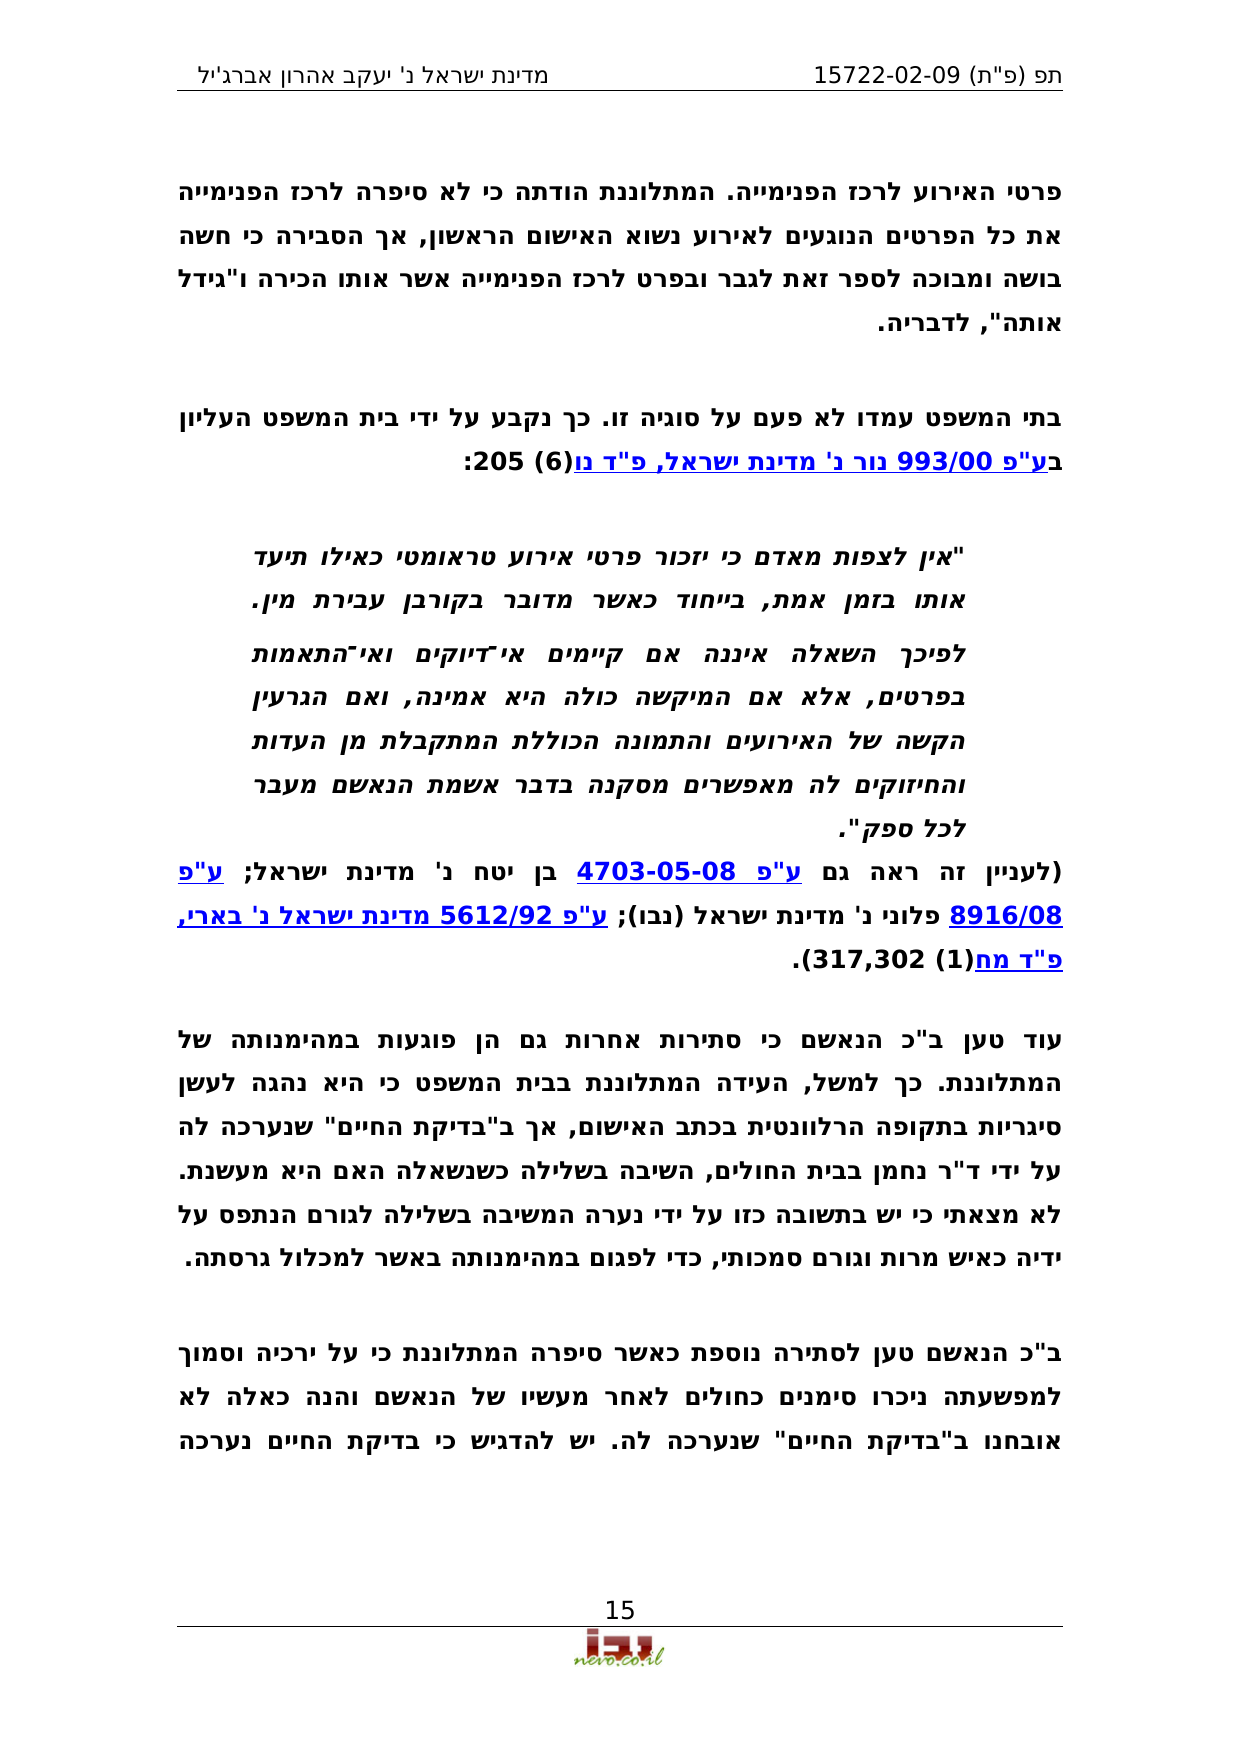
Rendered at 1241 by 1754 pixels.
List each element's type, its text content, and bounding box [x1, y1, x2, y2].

text (לעניין זה ראה גם ע"פ 4703-05-08 בן יטח נ' מדינת ישראל; ע"פ 8916/08 פלוני נ' מדינת ישראל (נבו); ע"פ 5612/92 מדינת ישראל נ' בארי, פ"ד מח(1) 317,302). [177, 857, 1063, 974]
text "אין לצפות מאדם כי יזכור פרטי אירוע טראומטי כאילו תיעד אותו בזמן אמת, בייחוד כאשר מדובר בקורבן עבירת מין. לפיכך השאלה איננה אם קיימים אי-דיוקים ואי-התאמות בפרטים, אלא אם המיקשה כולה היא אמינה, ואם הגרעין הקשה של האירועים והתמונה הכוללת המתקבלת מן העדות והחיזוקים לה מאפשרים מסקנה בדבר אשמת הנאשם מעבר לכל ספק". [251, 542, 966, 843]
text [177, 177, 1063, 338]
text עוד טען ב"כ הנאשם כי סתירות אחרות גם הן פוגעות במהימנותה של המתלוננת. כך למשל, העידה המתלוננת בבית המשפט כי היא נהגה לעשן סיגריות בתקופה הרלוונטית בכתב האישום, אך ב"בדיקת החיים" שנערכה לה על ידי ד"ר נחמן בבית החולים, השיבה בשלילה כשנשאלה האם היא מעשנת. לא מצאתי כי יש בתשובה כזו על ידי נערה המשיבה בשלילה לגורם הנתפס על ידיה כאיש מרות וגורם סמכותי, כדי לפגום במהימנותה באשר למכלול גרסתה. [177, 1025, 1063, 1273]
picture [574, 1628, 666, 1667]
text בתי המשפט עמדו לא פעם על סוגיה זו. כך נקבע על ידי בית המשפט העליון בע"פ 993/00 נור נ' מדינת ישראל, פ"ד נו(6) 205: [177, 403, 1063, 476]
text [177, 1338, 1063, 1455]
